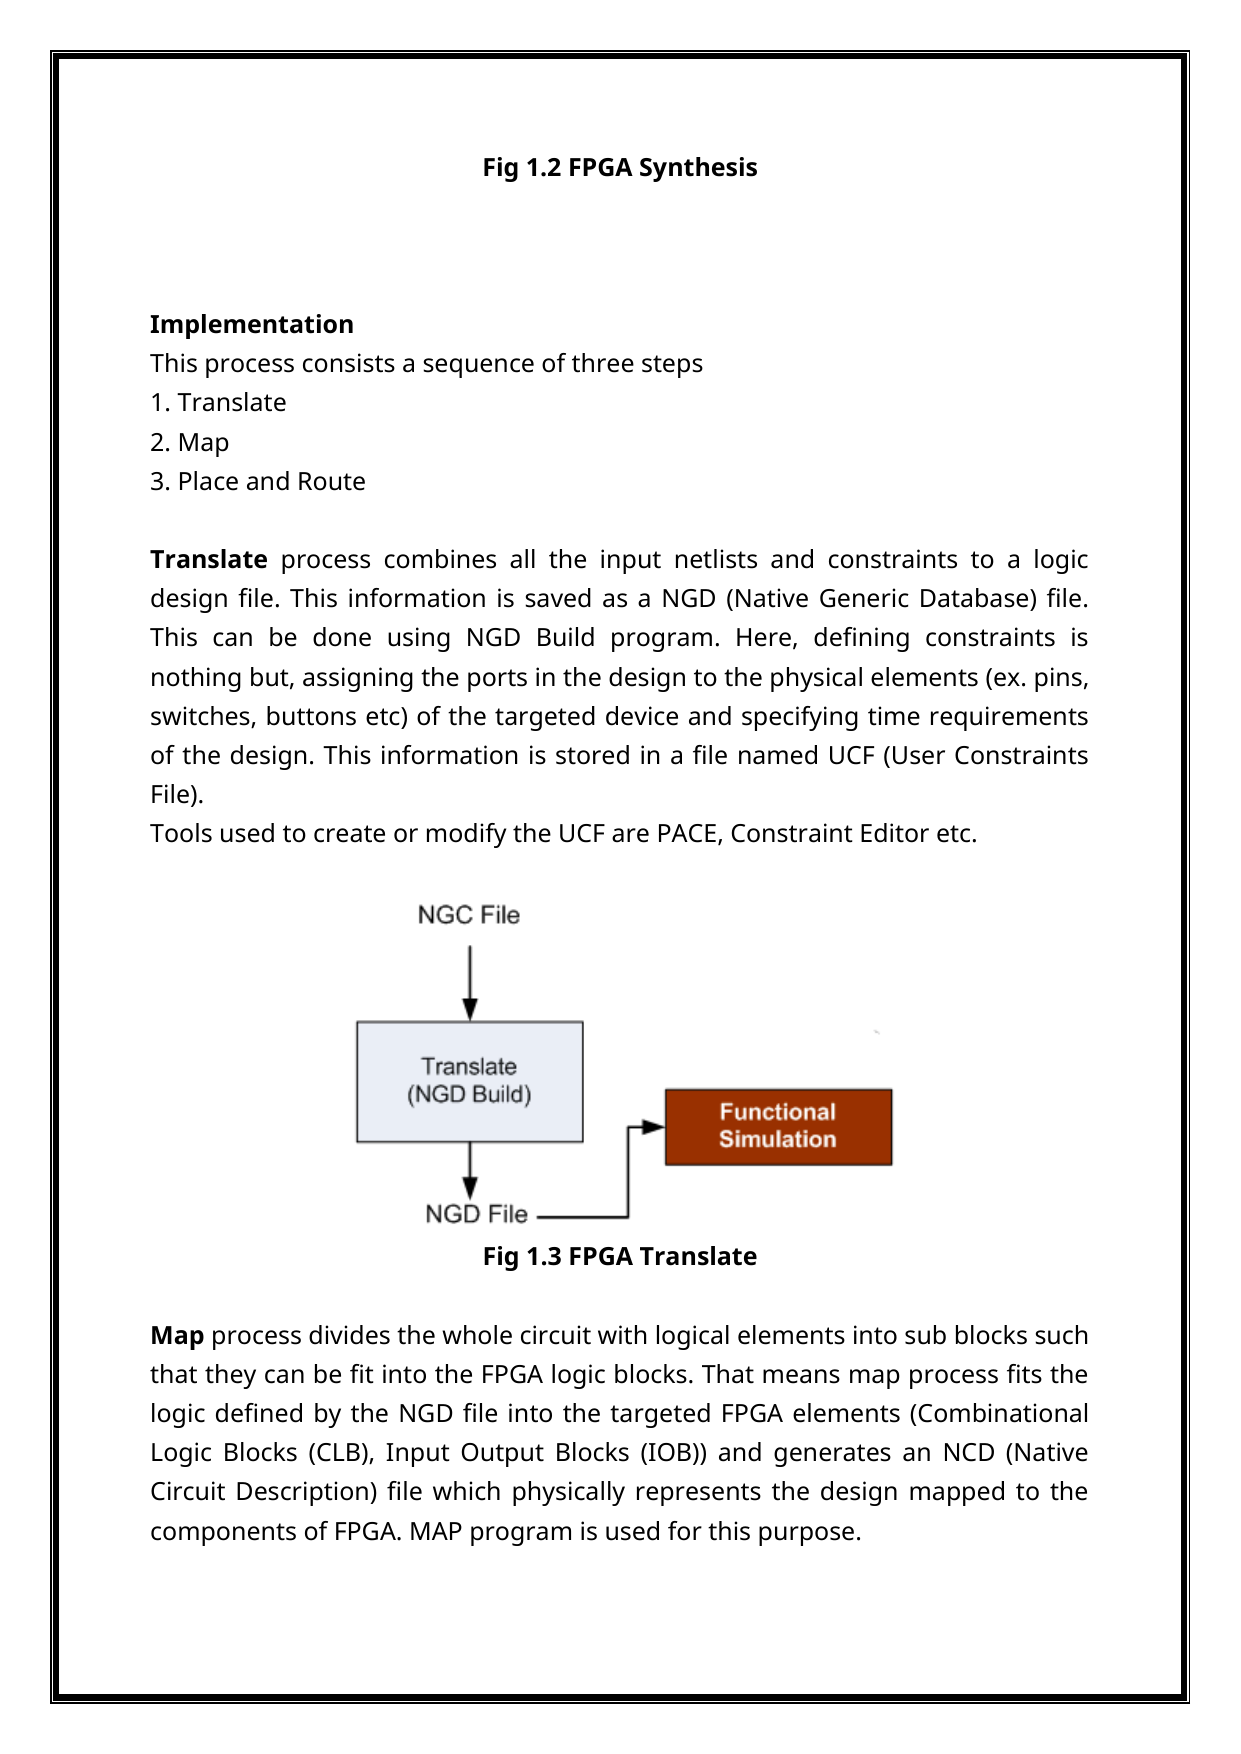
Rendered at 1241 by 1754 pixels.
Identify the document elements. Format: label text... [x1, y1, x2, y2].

text Fig 1.3 FPGA Translate [150, 1239, 1090, 1273]
picture [338, 894, 902, 1235]
text This process consists a sequence of three steps 1. Translate 2. Map 3. Place and Route [150, 346, 1090, 497]
text Tools used to create or modify the UCF are PACE, Constraint Editor etc. [150, 816, 1090, 850]
text Fig 1.2 FPGA Synthesis [150, 150, 1090, 184]
text Map process divides the whole circuit with logical elements into sub blocks such that they can be fit into the FPGA logic blocks. That means map process fits the logic defined by the NGD file into the targeted FPGA elements (Combinational Logic Blocks (CLB), Input Output Blocks (IOB)) and generates an NCD (Native Circuit Description) file which physically represents the design mapped to the components of FPGA. MAP program is used for this purpose. [150, 1317, 1090, 1547]
text Translate process combines all the input netlists and constraints to a logic design file. This information is saved as a NGD (Native Generic Database) file. This can be done using NGD Build program. Here, defining constraints is nothing but, assigning the ports in the design to the physical elements (ex. pins, switches, buttons etc) of the targeted device and specifying time requirements of the design. This information is stored in a file named UCF (User Constraints File). [150, 542, 1090, 811]
text Implementation [150, 307, 1090, 341]
